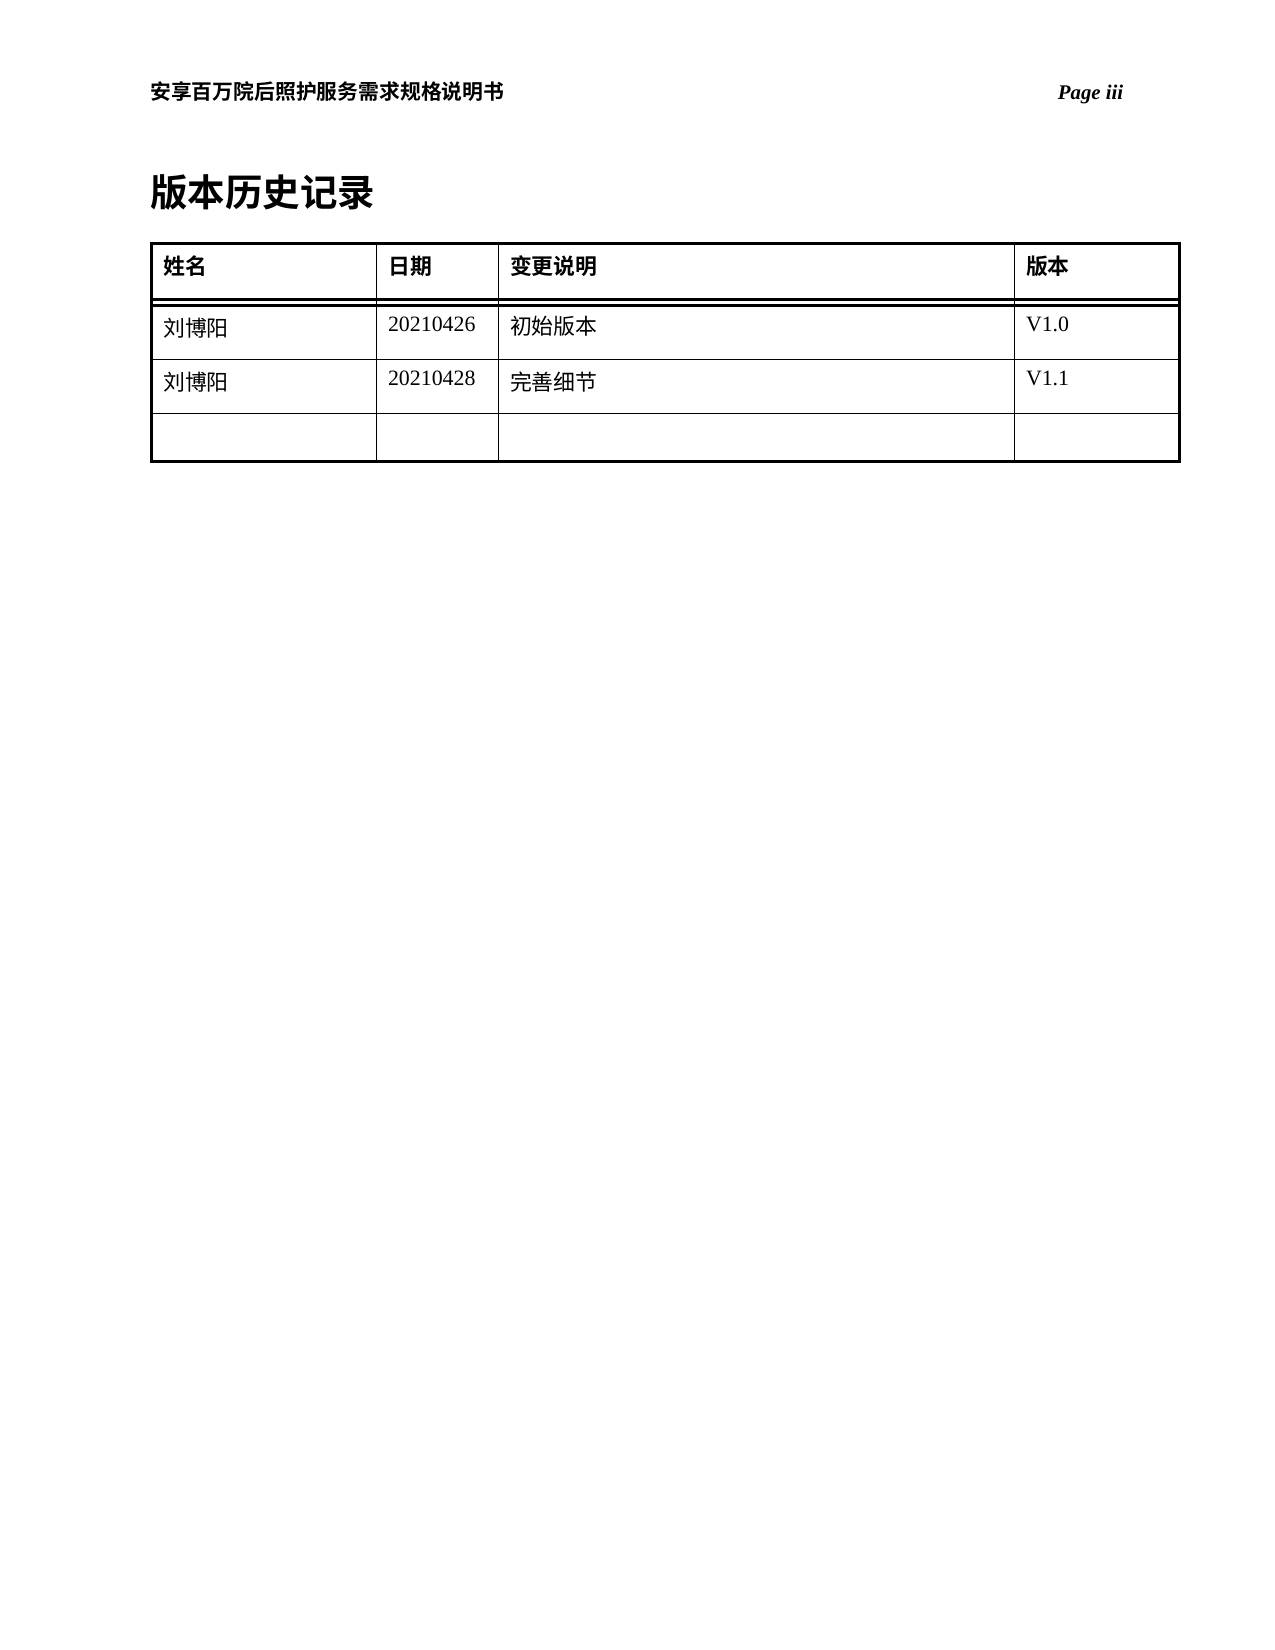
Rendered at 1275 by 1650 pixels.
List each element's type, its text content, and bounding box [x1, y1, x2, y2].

table_cell [377, 414, 498, 460]
table_cell 刘博阳 [153, 360, 376, 413]
table_header 变更说明 [499, 245, 1014, 297]
table_header 日期 [377, 245, 498, 297]
table_cell 初始版本 [499, 307, 1014, 359]
table_header 姓名 [153, 245, 376, 297]
table_cell [1015, 414, 1178, 460]
table_cell [153, 414, 376, 460]
table_cell 刘博阳 [153, 307, 376, 359]
table_cell 完善细节 [499, 360, 1014, 413]
table_cell V1.0 [1015, 307, 1178, 359]
table_cell 20210426 [377, 307, 498, 359]
text 版本历史记录 [150, 162, 1125, 217]
table_cell [499, 414, 1014, 460]
table_cell 20210428 [377, 360, 498, 413]
table_cell V1.1 [1015, 360, 1178, 413]
table_header 版本 [1015, 245, 1178, 297]
